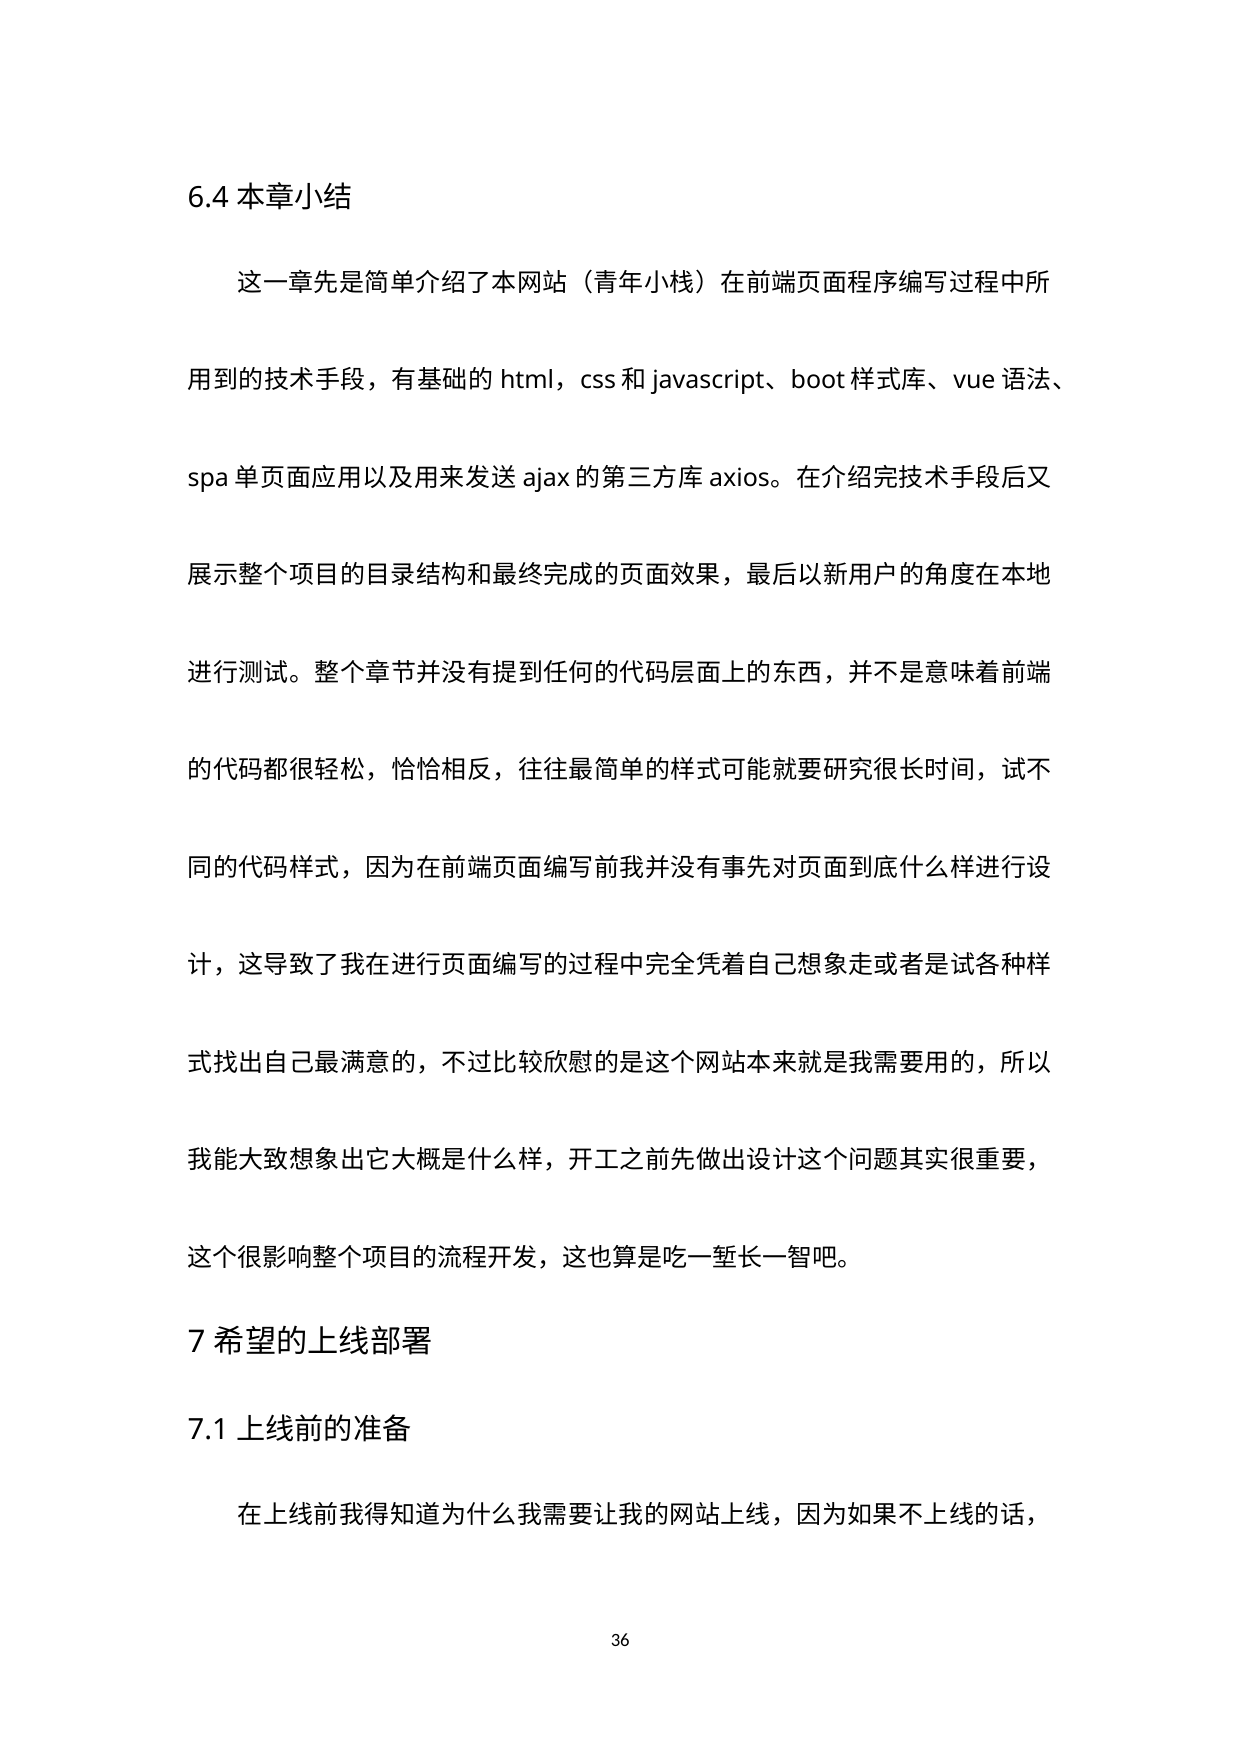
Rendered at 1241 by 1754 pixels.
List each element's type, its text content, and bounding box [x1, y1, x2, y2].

text 在上线前我得知道为什么我需要让我的网站上线，因为如果不上线的话，网 [187, 1480, 1053, 1545]
text 这一章先是简单介绍了本网站（青年小栈）在前端页面程序编写过程中所用到的技术手段，有基础的html，css和javascript、boot样式库、vue语法、spa单页面应用以及用来发送ajax的第三方库axios。在介绍完技术手段后又展示整个项目的目录结构和最终完成的页面效果，最后以新用户的角度在本地进行测试。整个章节并没有提到任何的代码层面上的东西，并不是意味着前端的代码都很轻松，恰恰相反，往往最简单的样式可能就要研究很长时间，试不同的代码样式，因为在前端页面编写前我并没有事先对页面到底什么样进行设计，这导致了我在进行页面编写的过程中完全凭着自己想象走或者是试各种样式找出自己最满意的，不过比较欣慰的是这个网站本来就是我需要用的，所以我能大致想象出它大概是什么样，开工之前先做出设计这个问题其实很重要，这个很影响整个项目的流程开发，这也算是吃一堑长一智吧。 [187, 248, 1053, 1288]
subtitle 7.1 上线前的准备 [187, 1394, 1031, 1459]
subtitle 6.4 本章小结 [187, 162, 1031, 227]
subtitle 7 希望的上线部署 [187, 1306, 1031, 1371]
